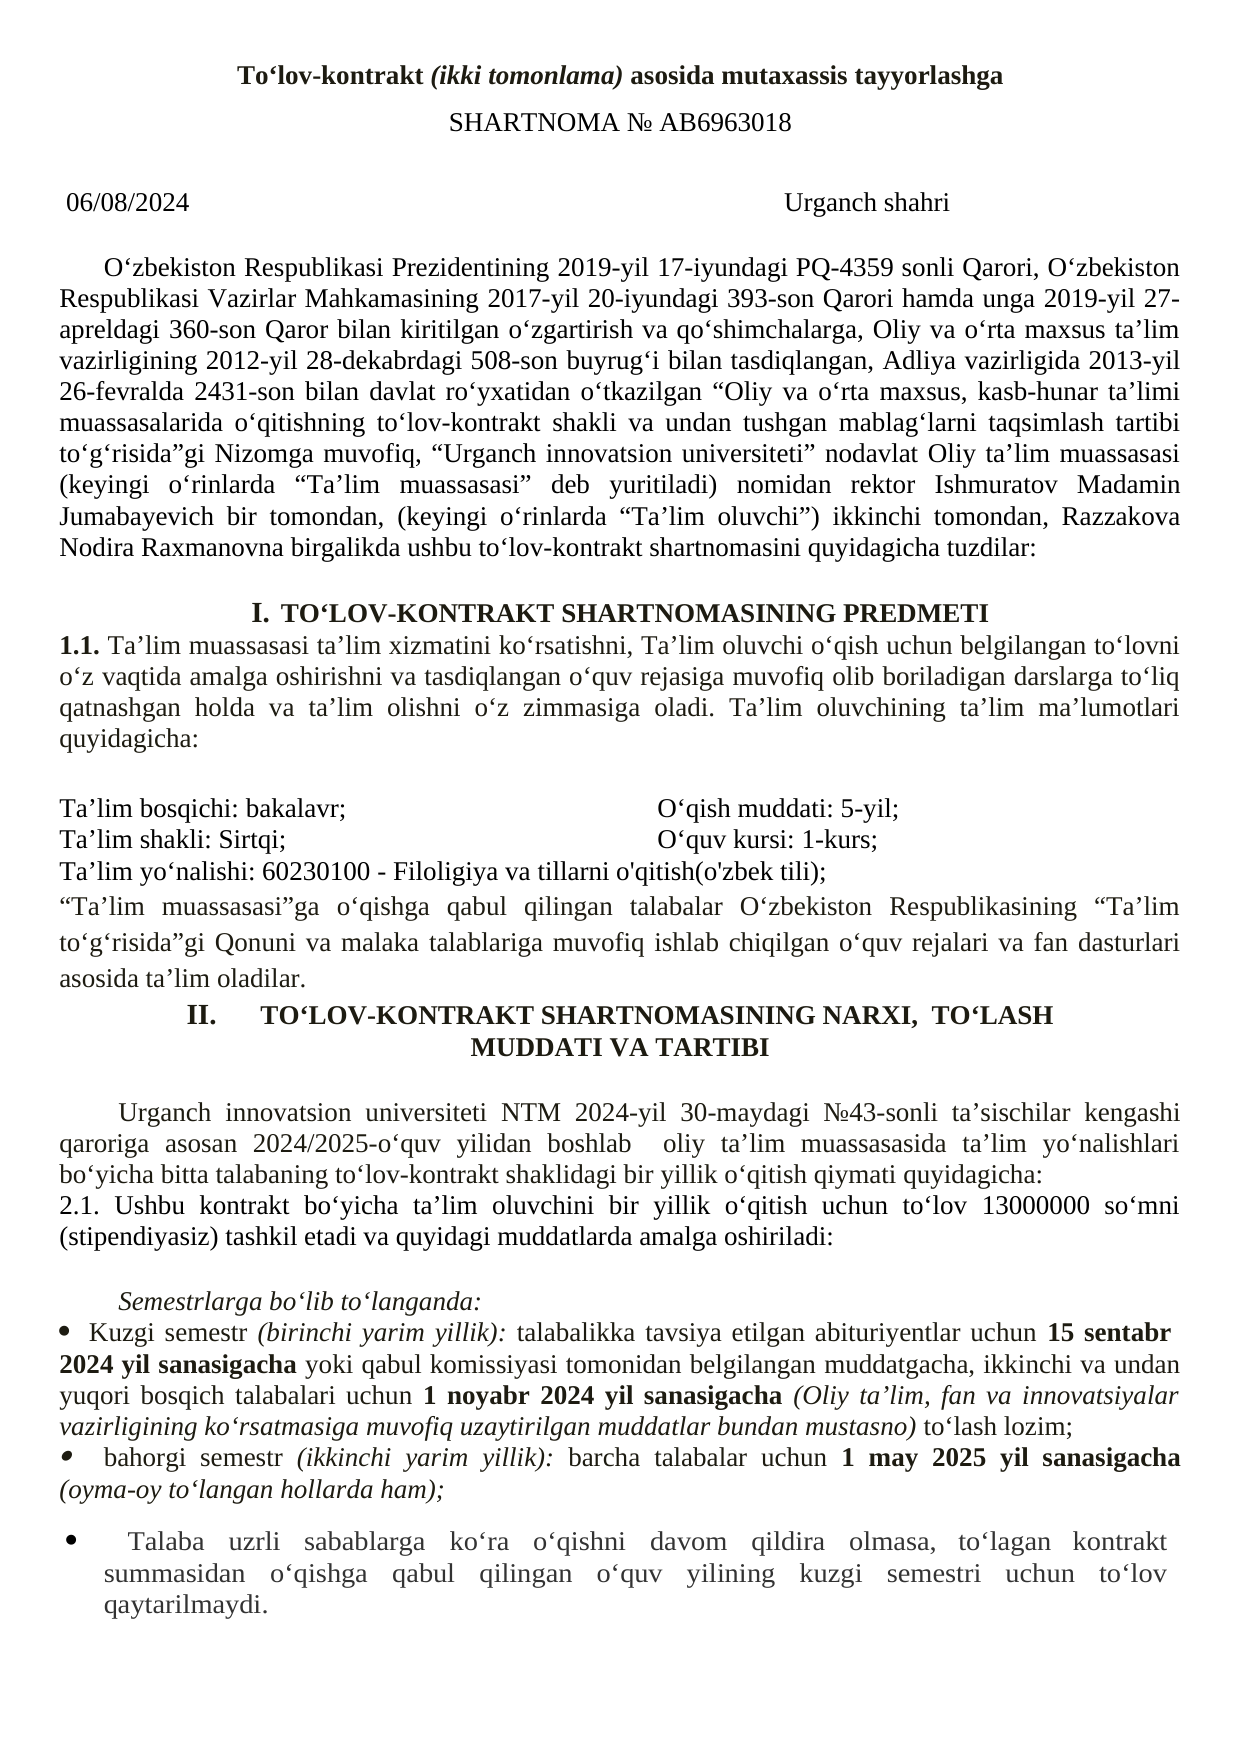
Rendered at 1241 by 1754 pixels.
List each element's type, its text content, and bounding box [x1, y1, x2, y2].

text Oʻzbekiston Respublikasi Prezidentining 2019-yil 17-iyundagi PQ-4359 sonli Qarori, O‘zbekiston Respublikasi Vazirlar Mahkamasining 2017-yil 20-iyundagi 393-son Qarori hamda unga 2019-yil 27- apreldagi 360-son Qaror bilan kiritilgan o‘zgartirish va qo‘shimchalarga, Oliy va o‘rta maxsus ta’lim vazirligining 2012-yil 28-dekabrdagi 508-son buyrug‘i bilan tasdiqlangan, Adliya vazirligida 2013-yil 26-fevralda 2431-son bilan davlat ro‘yxatidan o‘tkazilgan “Oliy va o‘rta maxsus, kasb-hunar ta’limi muassasalarida o‘qitishning to‘lov-kontrakt shakli va undan tushgan mablag‘larni taqsimlash tartibi to‘g‘risida”gi Nizomga muvofiq, “Urganch innovatsion universiteti” nodavlat Oliy ta’lim muassasasi (keyingi oʻrinlarda “Ta’lim muassasasi” deb yuritiladi) nomidan rektor Ishmuratov Madamin Jumabayevich bir tomondan, (keyingi o‘rinlarda “Ta’lim oluvchi”) ikkinchi tomondan, Razzakova Nodira Raxmanovna birgalikda ushbu to‘lov-kontrakt shartnomasini quyidagicha tuzdilar: [59, 251, 1181, 562]
text “Ta’lim muassasasi”ga o‘qishga qabul qilingan talabalar O‘zbekiston Respublikasining “Ta’lim to‘g‘risida”gi Qonuni va malaka talablariga muvofiq ishlab chiqilgan o‘quv rejalari va fan dasturlari asosida ta’lim oladilar. [59, 890, 1181, 993]
text To‘lov-kontrakt (ikki tomonlama) asosida mutaxassis tayyorlashga [59, 59, 1181, 90]
list TO‘LOV-KONTRAKT SHARTNOMASINING PREDMETI [59, 596, 1181, 629]
text Ta’lim yo‘nalishi: 60230100 - Filoligiya va tillarni o'qitish(o'zbek tili); [59, 854, 1181, 886]
list Talaba uzrli sabablarga koʻra oʻqishni davom qildira olmasa, toʻlagan kontrakt summasidan oʻqishga qabul qilingan oʻquv yilining kuzgi semestri uchun toʻlov qaytarilmaydi. [66, 1525, 1168, 1619]
text 06/08/2024 Urganch shahri [59, 186, 1181, 217]
text 2.1. Ushbu kontrakt bo‘yicha ta’lim oluvchini bir yillik o‘qitish uchun to‘lov 13000000 soʻmni (stipendiyasiz) tashkil etadi va quyidagi muddatlarda amalga oshiriladi: [59, 1189, 1181, 1251]
text Semestrlarga bo‘lib to‘langanda: [59, 1285, 1181, 1316]
list TO‘LOV-KONTRAKT SHARTNOMASINING NARXI, TO‘LASH [59, 997, 1181, 1031]
list Kuzgi semestr (birinchi yarim yillik): talabalikka tavsiya etilgan abituriyentlar uchun 15 sentabr 2024 yil sanasigacha yoki qabul komissiyasi tomonidan belgilangan muddatgacha, ikkinchi va undan yuqori bosqich talabalari uchun 1 noyabr 2024 yil sanasigacha (Oliy ta’lim, fan va innovatsiyalar vazirligining koʻrsatmasiga muvofiq uzaytirilgan muddatlar bundan mustasno) to‘lash lozim; [59, 1316, 1181, 1441]
text Urganch innovatsion universiteti NTM 2024-yil 30-maydagi №43-sonli ta’sischilar kengashi qaroriga asosan 2024/2025-oʻquv yilidan boshlab oliy ta’lim muassasasida ta’lim yoʻnalishlari boʻyicha bitta talabaning toʻlov-kontrakt shaklidagi bir yillik oʻqitish qiymati quyidagicha: [59, 1096, 1181, 1189]
text O‘quv kursi: 1-kurs; [657, 823, 1181, 854]
text SHARTNOMA № AB6963018 [59, 106, 1181, 137]
text Ta’lim bosqichi: bakalavr; Ta’lim shakli: Sirtqi; [59, 792, 583, 854]
text 1.1. Ta’lim muassasasi ta’lim xizmatini ko‘rsatishni, Ta’lim oluvchi o‘qish uchun belgilangan to‘lovni o‘z vaqtida amalga oshirishni va tasdiqlangan o‘quv rejasiga muvofiq olib boriladigan darslarga to‘liq qatnashgan holda va ta’lim olishni o‘z zimmasiga oladi. Ta’lim oluvchining ta’lim ma’lumotlari quyidagicha: [59, 629, 1181, 754]
text O‘qish muddati: 5-yil; [657, 792, 1181, 823]
list bahorgi semestr (ikkinchi yarim yillik): barcha talabalar uchun 1 may 2025 yil sanasigacha (oyma-oy to‘langan hollarda ham); [59, 1441, 1181, 1504]
list MUDDATI VA TARTIBI [59, 1031, 1181, 1062]
